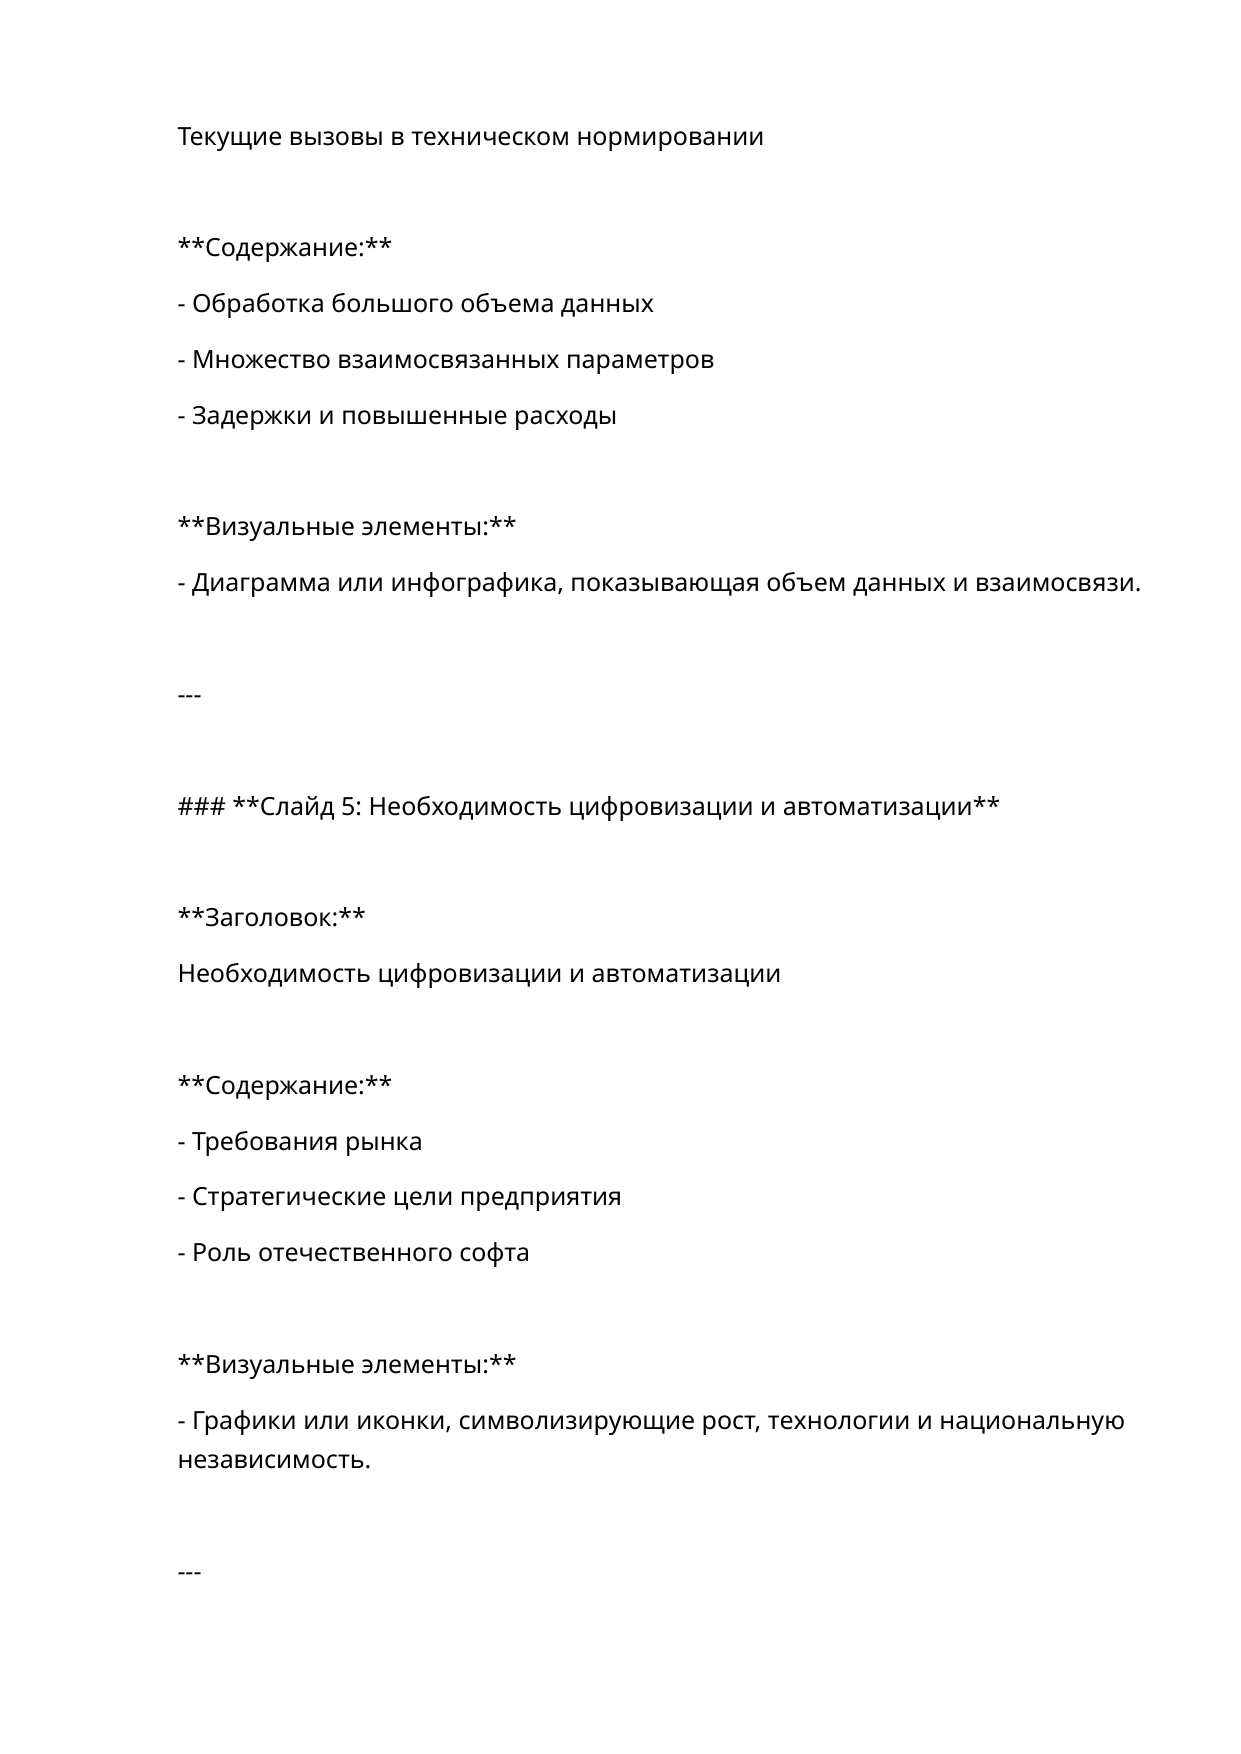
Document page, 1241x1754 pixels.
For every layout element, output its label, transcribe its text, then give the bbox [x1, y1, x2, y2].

text ### **Слайд 5: Необходимость цифровизации и автоматизации** [177, 788, 1152, 822]
text --- [177, 676, 1152, 711]
text **Визуальные элементы:** [177, 509, 1152, 543]
text - Диаграмма или инфографика, показывающая объем данных и взаимосвязи. [177, 565, 1152, 599]
text **Визуальные элементы:** [177, 1346, 1152, 1381]
text **Содержание:** [177, 230, 1152, 264]
text - Задержки и повышенные расходы [177, 397, 1152, 431]
text Необходимость цифровизации и автоматизации [177, 956, 1152, 990]
text Текущие вызовы в техническом нормировании [177, 118, 1152, 152]
text - Требования рынка [177, 1123, 1152, 1157]
text **Заголовок:** [177, 900, 1152, 934]
text - Роль отечественного софта [177, 1235, 1152, 1269]
text --- [177, 1553, 1152, 1587]
text **Содержание:** [177, 1067, 1152, 1101]
text - Множество взаимосвязанных параметров [177, 341, 1152, 376]
text - Графики или иконки, символизирующие рост, технологии и национальную независимость. [177, 1402, 1152, 1476]
text - Стратегические цели предприятия [177, 1179, 1152, 1213]
text - Обработка большого объема данных [177, 286, 1152, 320]
